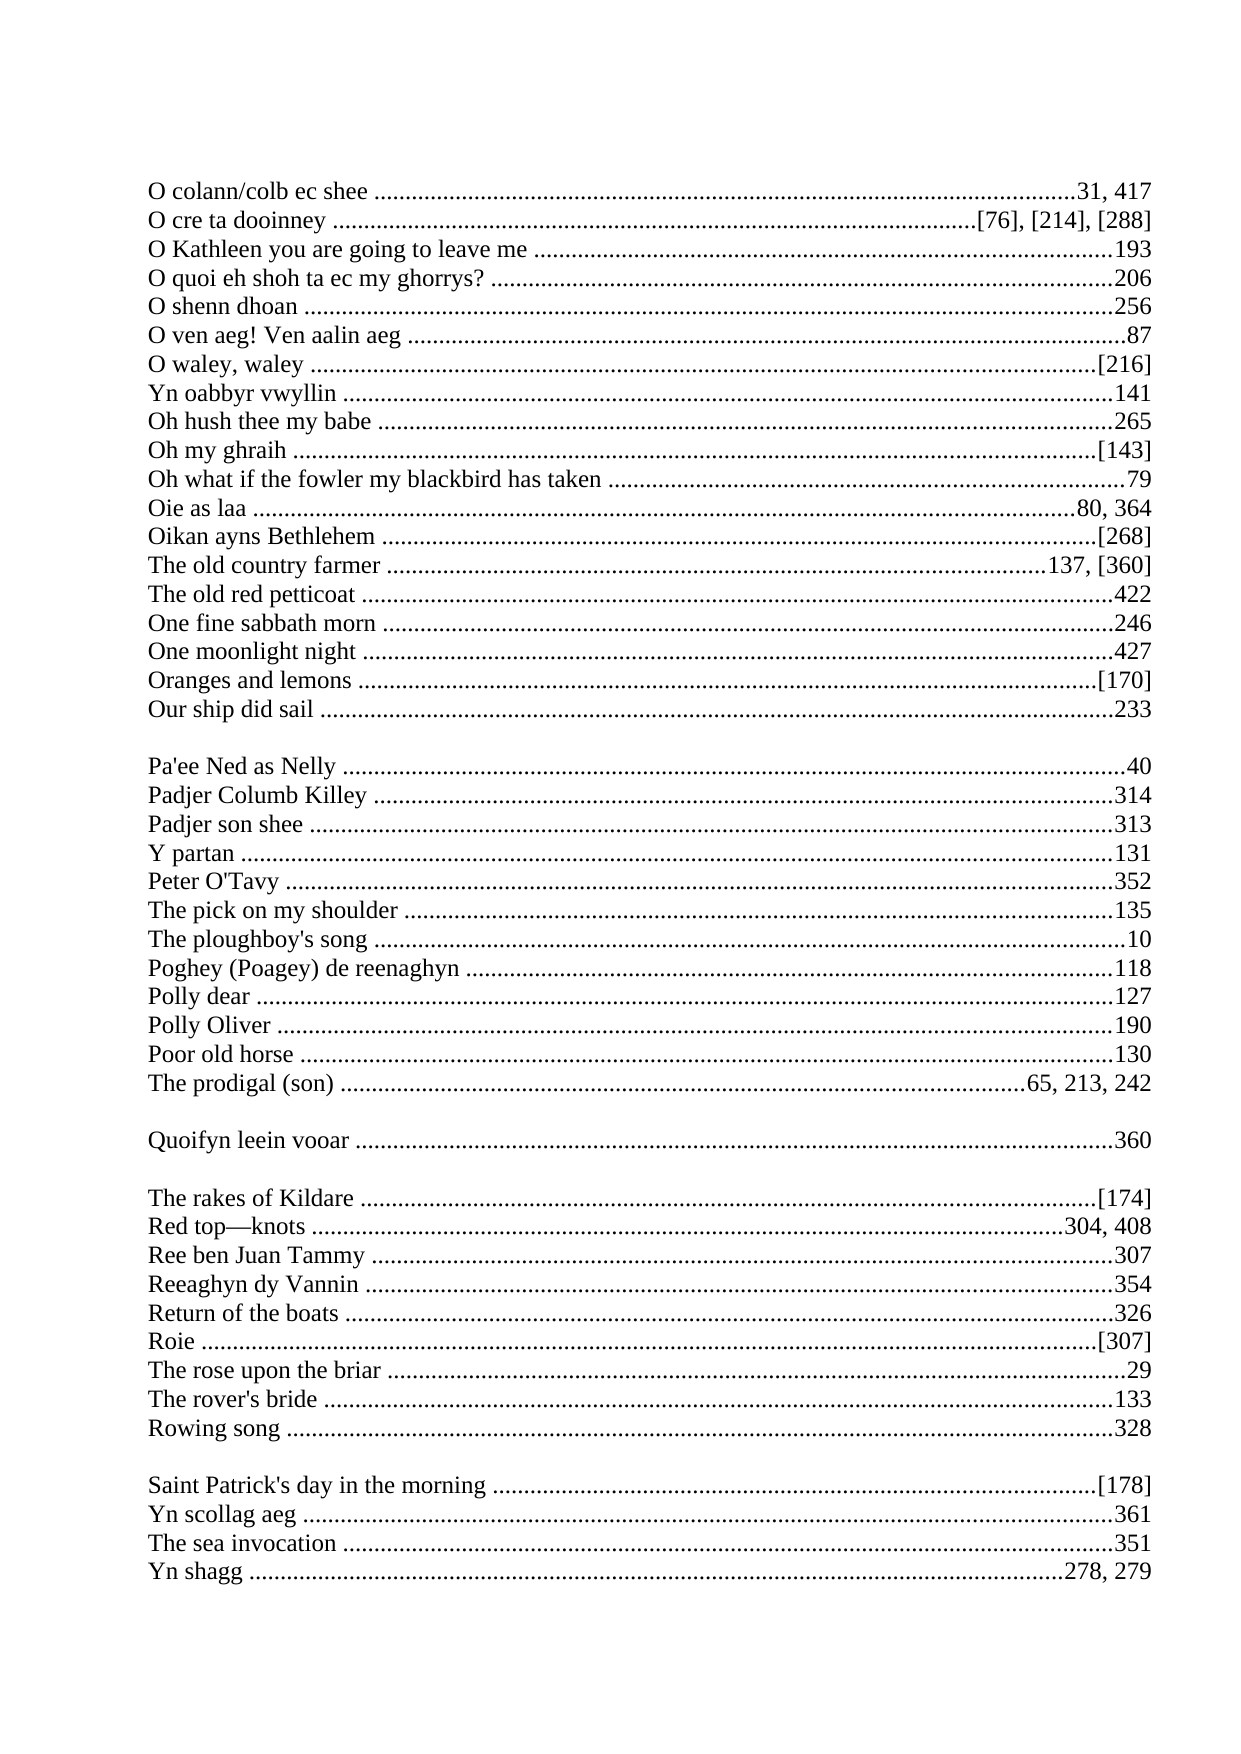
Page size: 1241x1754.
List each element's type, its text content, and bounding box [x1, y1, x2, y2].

text Polly Oliver 190 [148, 1010, 1093, 1039]
text One fine sabbath morn 246 [148, 608, 1093, 636]
text Poghey (Poagey) de reenaghyn 118 [148, 953, 1093, 981]
text O waley, waley [216] [148, 349, 1093, 378]
text O ven aeg! Ven aalin aeg 87 [148, 320, 1093, 349]
text Yn scollag aeg 361 [148, 1499, 1093, 1528]
text The old red petticoat 422 [148, 579, 1093, 608]
text Padjer son shee 313 [148, 809, 1093, 838]
text The old country farmer 137, [360] [148, 550, 1093, 579]
text The rakes of Kildare [174] [148, 1183, 1093, 1211]
text The pick on my shoulder 135 [148, 895, 1093, 924]
text Rowing song 328 [148, 1413, 1093, 1441]
text Return of the boats 326 [148, 1298, 1093, 1326]
text Oranges and lemons [170] [148, 665, 1093, 694]
text Oh hush thee my babe 265 [148, 406, 1093, 435]
text The sea invocation 351 [148, 1528, 1093, 1556]
text O shenn dhoan 256 [148, 291, 1093, 320]
text Peter O'Tavy 352 [148, 866, 1093, 895]
text Y partan 131 [148, 838, 1093, 866]
text O colann/colb ec shee 31, 417 [148, 176, 1093, 205]
text The rose upon the briar 29 [148, 1355, 1093, 1384]
text Yn shagg 278, 279 [148, 1556, 1093, 1585]
text O cre ta dooinney [76], [214], [288] [148, 205, 1093, 234]
text O Kathleen you are going to leave me 193 [148, 234, 1093, 263]
text Quoifyn leein vooar 360 [148, 1125, 1093, 1154]
text Oh my ghraih [143] [148, 435, 1093, 464]
text Pa'ee Ned as Nelly 40 [148, 751, 1093, 780]
text Polly dear 127 [148, 981, 1093, 1010]
text Poor old horse 130 [148, 1039, 1093, 1068]
text Oie as laa 80, 364 [148, 493, 1093, 521]
text Oh what if the fowler my blackbird has taken 79 [148, 464, 1093, 493]
text Saint Patrick's day in the morning [178] [148, 1470, 1093, 1499]
text Red top—knots 304, 408 [148, 1211, 1093, 1240]
text O quoi eh shoh ta ec my ghorrys? 206 [148, 263, 1093, 291]
text The rover's bride 133 [148, 1384, 1093, 1413]
text The prodigal (son) 65, 213, 242 [148, 1068, 1093, 1096]
text Padjer Columb Killey 314 [148, 780, 1093, 809]
text The ploughboy's song 10 [148, 924, 1093, 953]
text Reeaghyn dy Vannin 354 [148, 1269, 1093, 1298]
text Oikan ayns Bethlehem [268] [148, 521, 1093, 550]
text One moonlight night 427 [148, 636, 1093, 665]
text Roie [307] [148, 1326, 1093, 1355]
text Yn oabbyr vwyllin 141 [148, 378, 1093, 406]
text Ree ben Juan Tammy 307 [148, 1240, 1093, 1269]
text Our ship did sail 233 [148, 694, 1093, 723]
